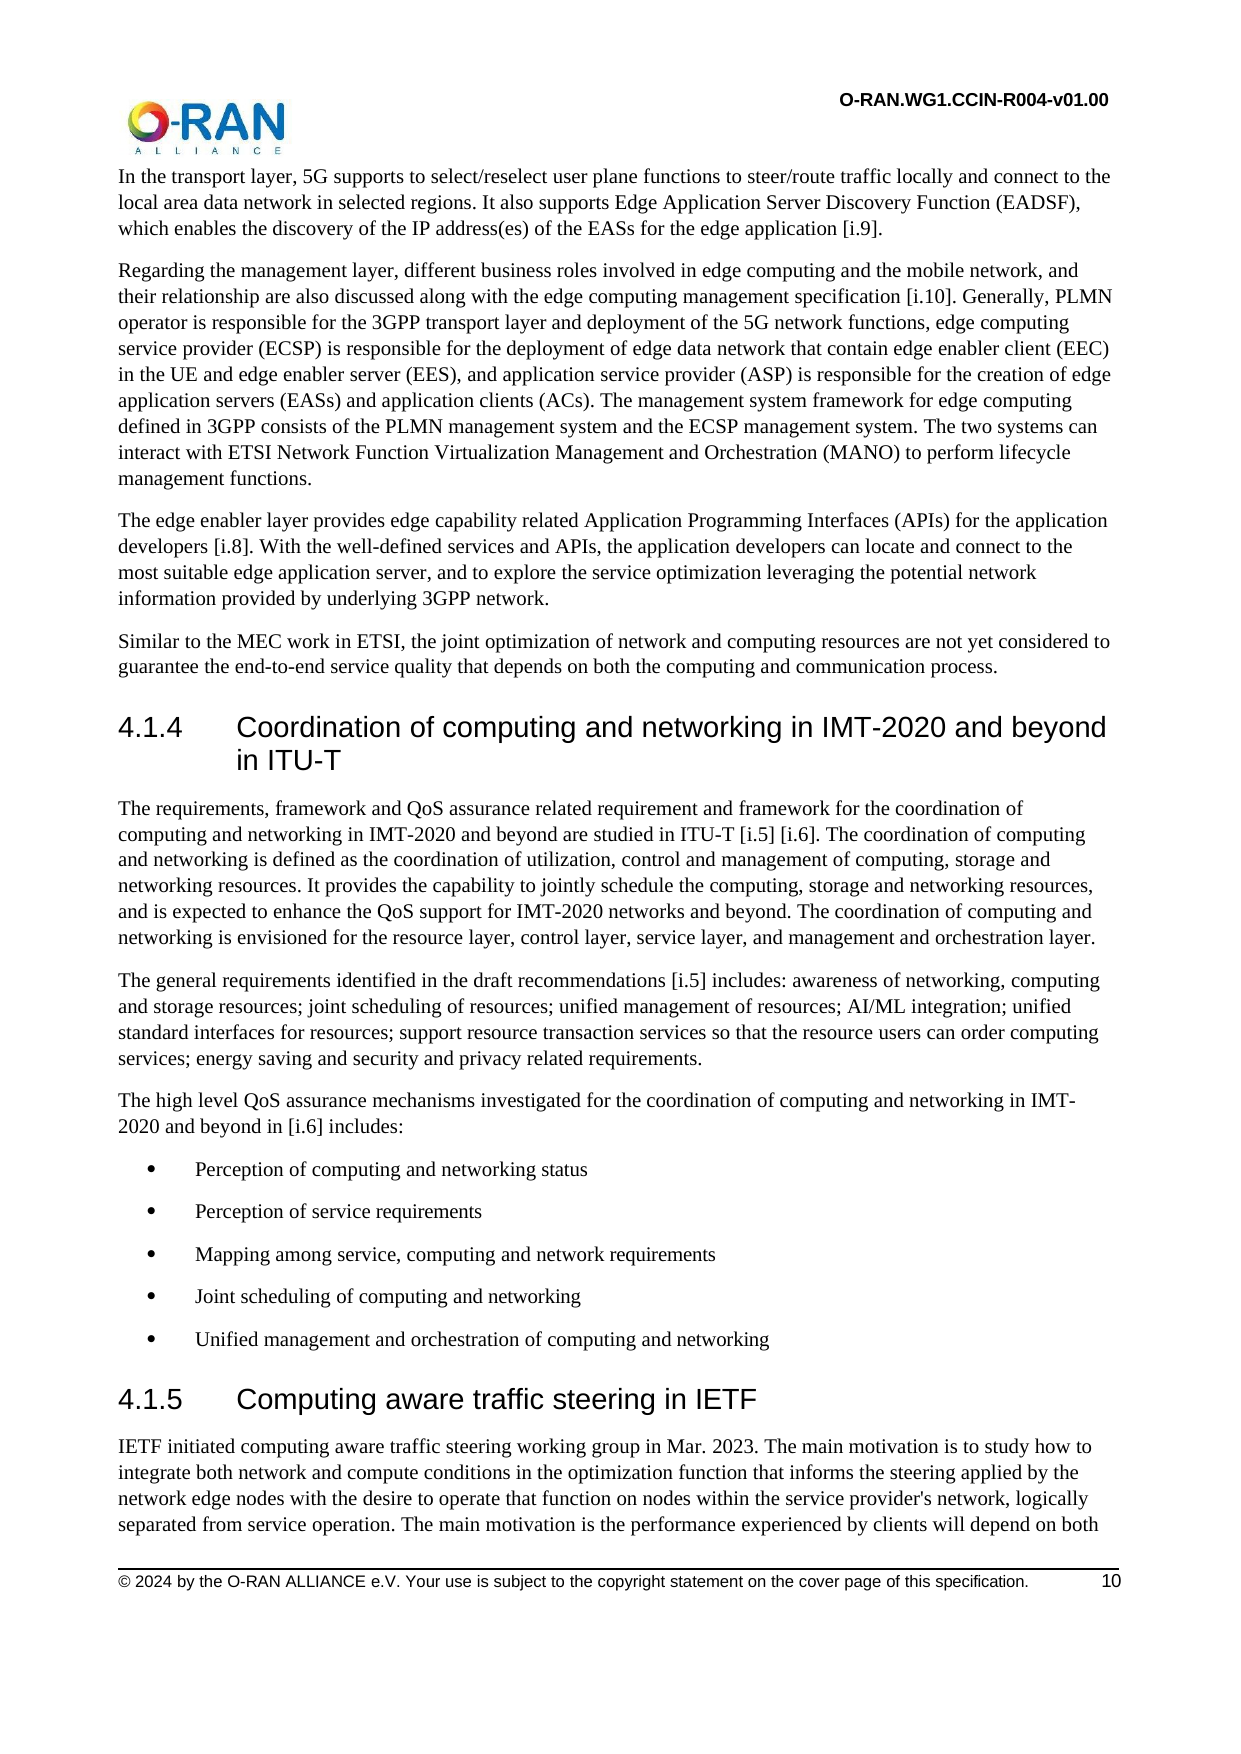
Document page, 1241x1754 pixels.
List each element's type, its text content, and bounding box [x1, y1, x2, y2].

text Similar to the MEC work in ETSI, the joint optimization of network and computing resources are not yet considered to guarantee the end-to-end service quality that depends on both the computing and communication process. [118, 628, 1167, 678]
list Perception of computing and networking status [148, 1157, 1167, 1181]
list Mapping among service, computing and network requirements [148, 1242, 1167, 1266]
subtitle Computing aware traffic steering in IETF [118, 1382, 1167, 1415]
text The high level QoS assurance mechanisms investigated for the coordination of computing and networking in IMT-2020 and beyond in [i.6] includes: [118, 1088, 1117, 1138]
list Joint scheduling of computing and networking [148, 1284, 1167, 1308]
text The requirements, framework and QoS assurance related requirement and framework for the coordination of computing and networking in IMT-2020 and beyond are studied in ITU-T [i.5] [i.6]. The coordination of computing and networking is defined as the coordination of utilization, control and management of computing, storage and networking resources. It provides the capability to jointly schedule the computing, storage and networking resources, and is expected to enhance the QoS support for IMT-2020 networks and beyond. The coordination of computing and networking is envisioned for the resource layer, control layer, service layer, and management and orchestration layer. [118, 796, 1117, 949]
subtitle Coordination of computing and networking in IMT-2020 and beyond in ITU-T [118, 709, 1107, 777]
text The general requirements identified in the draft recommendations [i.5] includes: awareness of networking, computing and storage resources; joint scheduling of resources; unified management of resources; AI/ML integration; unified standard interfaces for resources; support resource transaction services so that the resource users can order computing services; energy saving and security and privacy related requirements. [118, 968, 1117, 1069]
text In the transport layer, 5G supports to select/reselect user plane functions to steer/route traffic locally and connect to the local area data network in selected regions. It also supports Edge Application Server Discovery Function (EADSF), which enables the discovery of the IP address(es) of the EASs for the edge application [i.9]. [118, 164, 1117, 240]
text Regarding the management layer, different business roles involved in edge computing and the mobile network, and their relationship are also discussed along with the edge computing management specification [i.10]. Generally, PLMN operator is responsible for the 3GPP transport layer and deployment of the 5G network functions, edge computing service provider (ECSP) is responsible for the deployment of edge data network that contain edge enabler client (EEC) in the UE and edge enabler server (EES), and application service provider (ASP) is responsible for the creation of edge application servers (EASs) and application clients (ACs). The management system framework for edge computing defined in 3GPP consists of the PLMN management system and the ECSP management system. The two systems can interact with ETSI Network Function Virtualization Management and Orchestration (MANO) to perform lifecycle management functions. [118, 258, 1114, 490]
list Perception of service requirements [148, 1199, 1167, 1223]
text IETF initiated computing aware traffic steering working group in Mar. 2023. The main motivation is to study how to integrate both network and compute conditions in the optimization function that informs the steering applied by the network edge nodes with the desire to operate that function on nodes within the service provider's network, logically separated from service operation. The main motivation is the performance experienced by clients will depend on both [118, 1434, 1117, 1536]
list Unified management and orchestration of computing and networking [148, 1327, 1167, 1351]
picture [119, 99, 293, 160]
text The edge enabler layer provides edge capability related Application Programming Interfaces (APIs) for the application developers [i.8]. With the well-defined services and APIs, the application developers can locate and connect to the most suitable edge application server, and to explore the service optimization leveraging the potential network information provided by underlying 3GPP network. [118, 508, 1117, 610]
